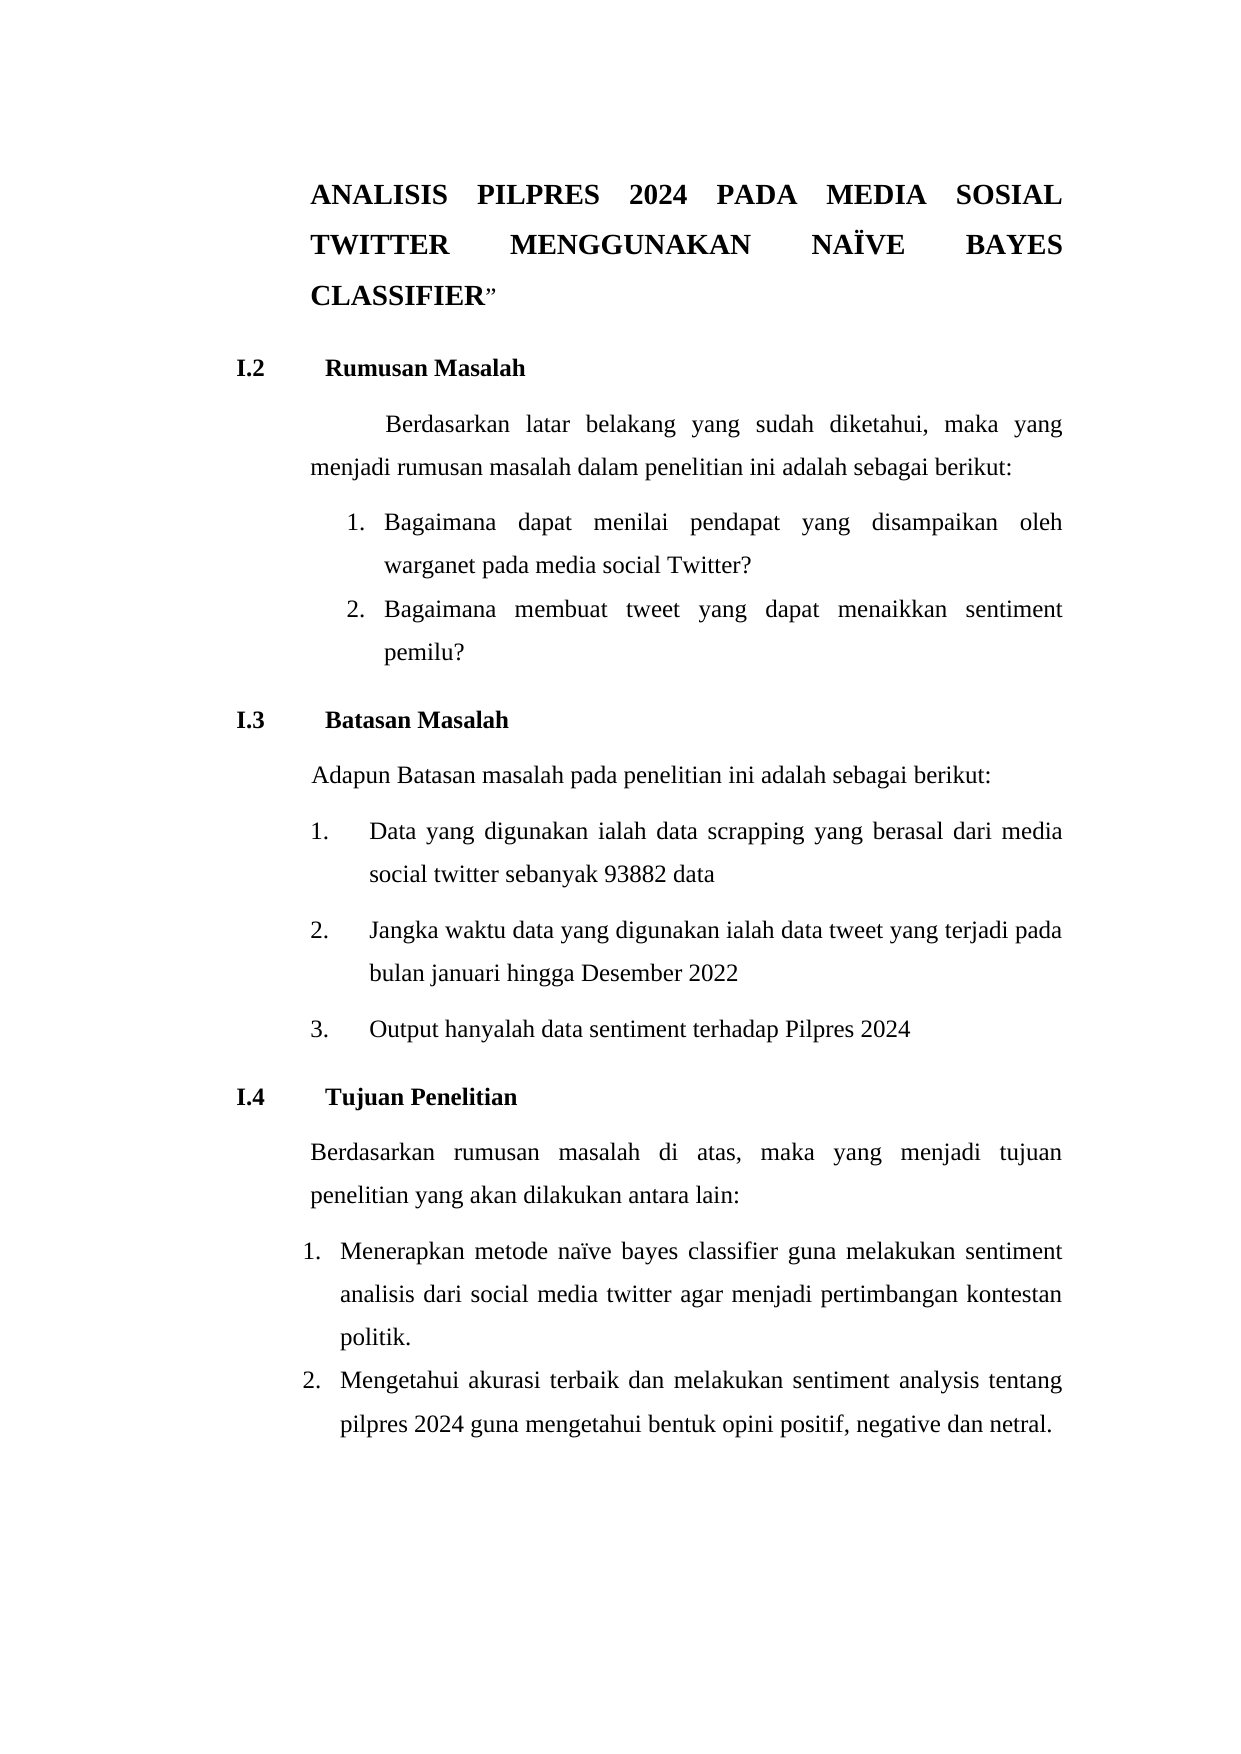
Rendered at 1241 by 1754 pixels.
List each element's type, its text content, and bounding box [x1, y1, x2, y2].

list Mengetahui akurasi terbaik dan melakukan sentiment analysis tentang pilpres 2024 guna mengetahui bentuk opini positif, negative dan netral. [302, 1366, 1063, 1437]
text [310, 177, 1063, 311]
text Berdasarkan latar belakang yang sudah diketahui, maka yang menjadi rumusan masalah dalam penelitian ini adalah sebagai berikut: [310, 409, 1063, 481]
list Bagaimana membuat tweet yang dapat menaikkan sentiment pemilu? [346, 594, 1063, 666]
list Bagaimana dapat menilai pendapat yang disampaikan oleh warganet pada media social Twitter? [346, 507, 1063, 579]
text Adapun Batasan masalah pada penelitian ini adalah sebagai berikut: [236, 761, 1063, 789]
text Data yang digunakan ialah data scrapping yang berasal dari media social twitter sebanyak 93882 data [310, 816, 1063, 888]
text Output hanyalah data sentiment terhadap Pilpres 2024 [310, 1014, 1063, 1042]
subtitle Tujuan Penelitian [236, 1082, 1063, 1111]
subtitle Rumusan Masalah [236, 353, 1063, 382]
list Menerapkan metode naïve bayes classifier guna melakukan sentiment analisis dari social media twitter agar menjadi pertimbangan kontestan politik. [302, 1236, 1063, 1351]
text Jangka waktu data yang digunakan ialah data tweet yang terjadi pada bulan januari hingga Desember 2022 [310, 915, 1063, 987]
text Berdasarkan rumusan masalah di atas, maka yang menjadi tujuan penelitian yang akan dilakukan antara lain: [310, 1137, 1063, 1209]
subtitle Batasan Masalah [236, 705, 1063, 734]
